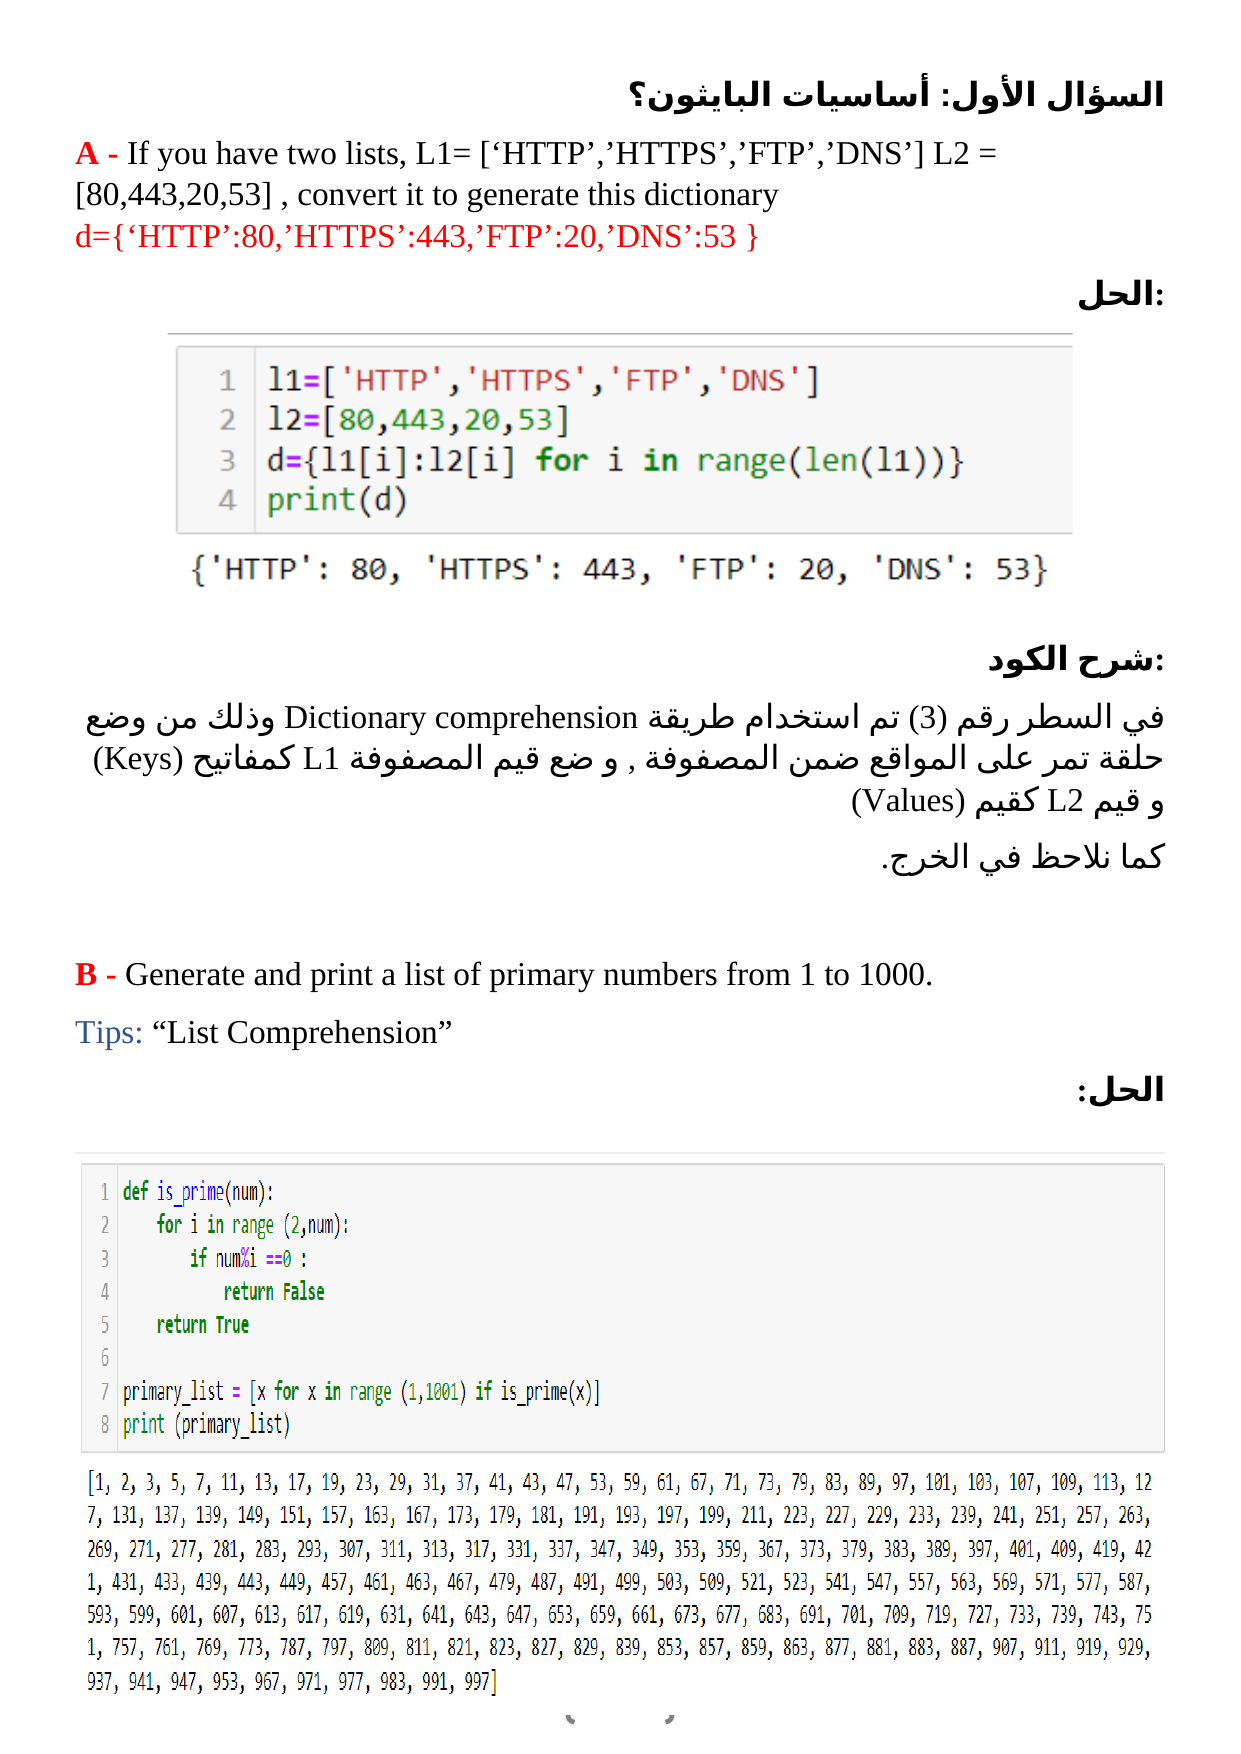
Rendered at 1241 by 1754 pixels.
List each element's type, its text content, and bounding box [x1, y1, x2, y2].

text كما نلاحظ في الخرج. [75, 838, 1165, 876]
text Tips: “List Comprehension” [75, 1012, 1165, 1050]
picture [75, 1152, 1166, 1715]
text الحل: [75, 274, 1165, 312]
text A - If you have two lists, L1= [‘HTTP’,’HTTPS’,’FTP’,’DNS’] L2 = [80,443,20,53] , convert it to generate this dictionary d={‘HTTP’:80,’HTTPS’:443,’FTP’:20,’DNS’:53 } [75, 133, 1165, 254]
text الحل: [75, 1070, 1165, 1108]
picture [167, 333, 1073, 617]
text B - Generate and print a list of primary numbers from 1 to 1000. [75, 954, 1165, 992]
text في السطر رقم (3) تم استخدام طريقة Dictionary comprehension وذلك من وضع حلقة تمر على المواقع ضمن المصفوفة , و ضع قيم المصفوفة L1 كمفاتيح (Keys) و قيم L2 كقيم (Values) [75, 697, 1165, 818]
text السؤال الأول: أساسيات البايثون؟ [75, 75, 1165, 113]
